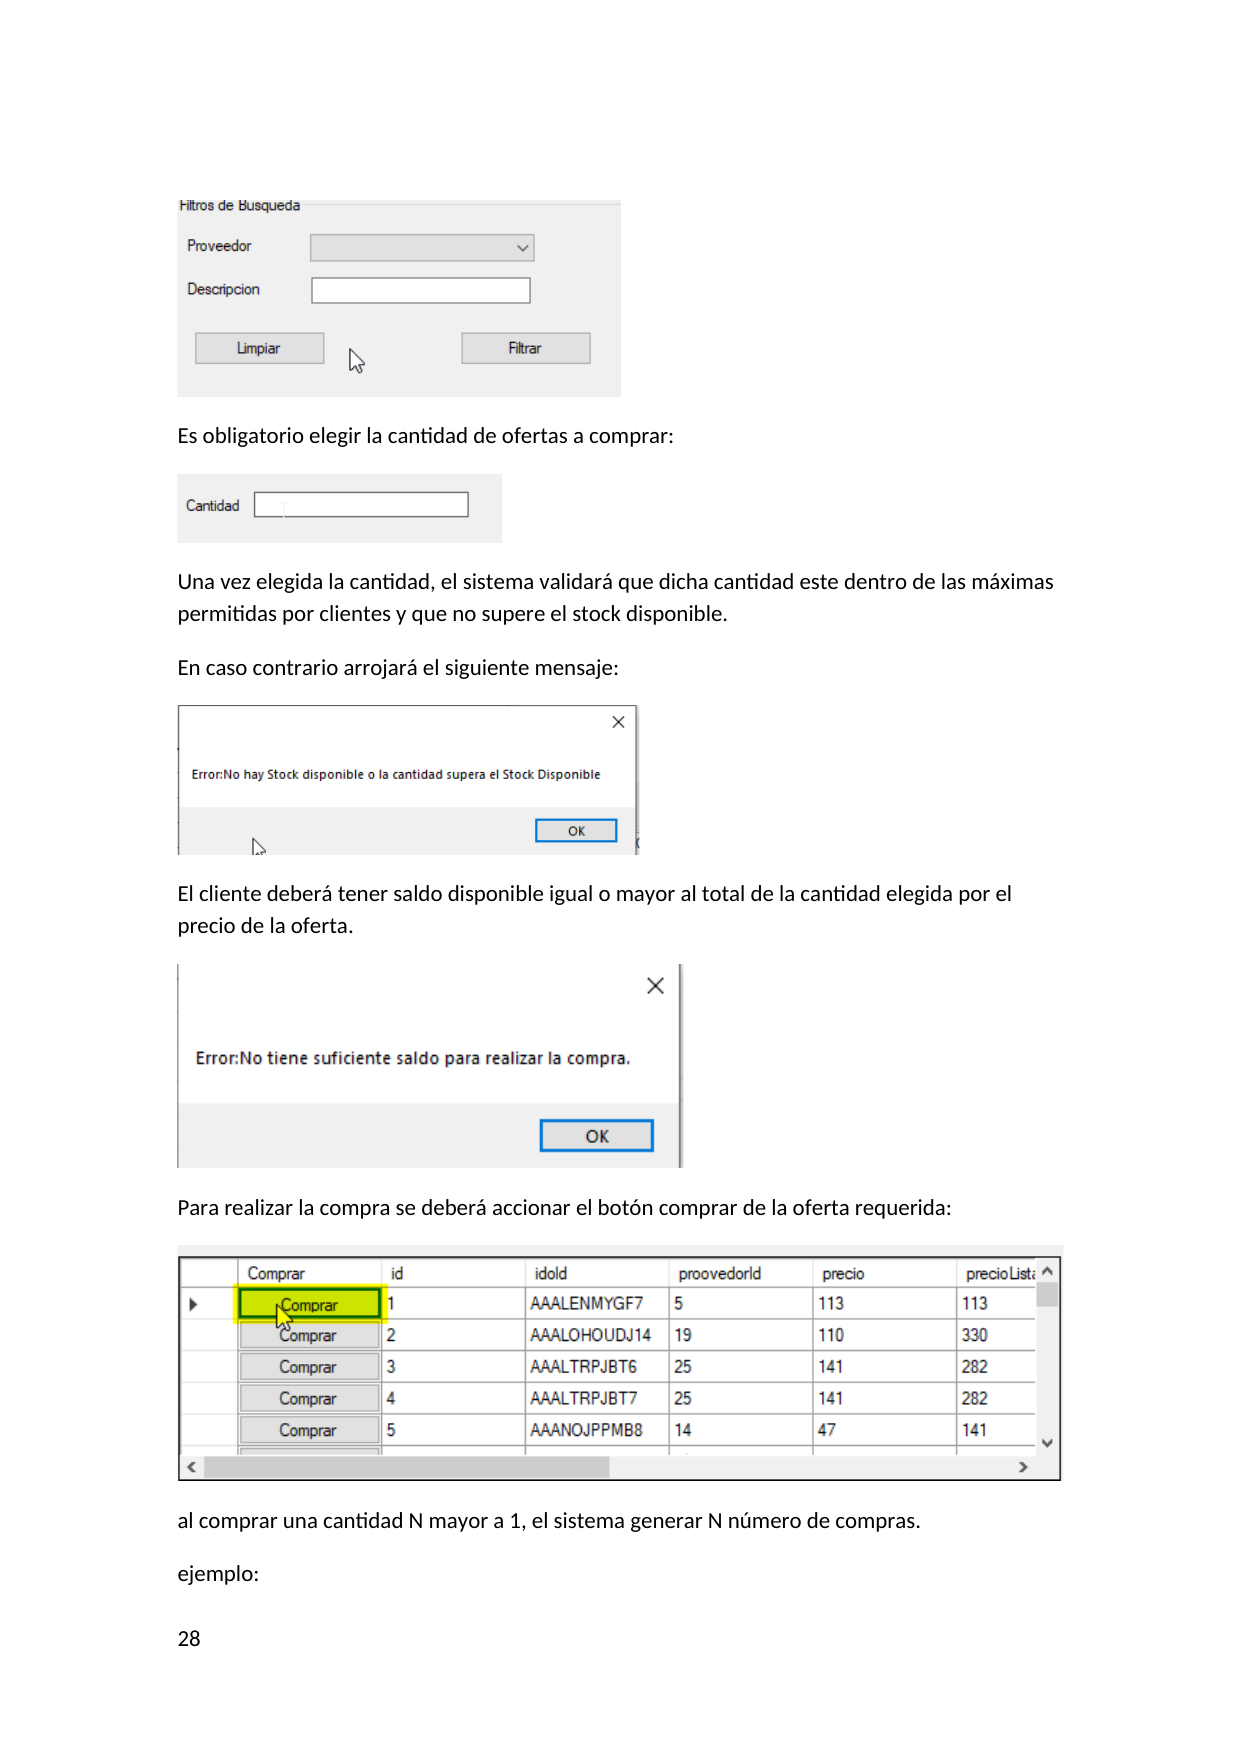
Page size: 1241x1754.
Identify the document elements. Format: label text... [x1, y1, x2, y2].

picture [177, 200, 621, 397]
text En caso contrario arrojará el siguiente mensaje: [177, 653, 1063, 681]
picture [177, 1245, 1064, 1481]
text El cliente deberá tener saldo disponible igual o mayor al total de la cantidad elegida por el precio de la oferta. [177, 879, 1063, 939]
picture [177, 964, 684, 1168]
text Es obligatorio elegir la cantidad de ofertas a comprar: [177, 421, 1063, 449]
text Para realizar la compra se deberá accionar el botón comprar de la oferta requerida: [177, 1193, 1063, 1221]
picture [177, 474, 503, 543]
text ejemplo: [177, 1559, 1063, 1587]
text Una vez elegida la cantidad, el sistema validará que dicha cantidad este dentro de las máximas permitidas por clientes y que no supere el stock disponible. [177, 567, 1063, 628]
picture [177, 705, 640, 855]
text al comprar una cantidad N mayor a 1, el sistema generar N número de compras. [177, 1506, 1063, 1534]
